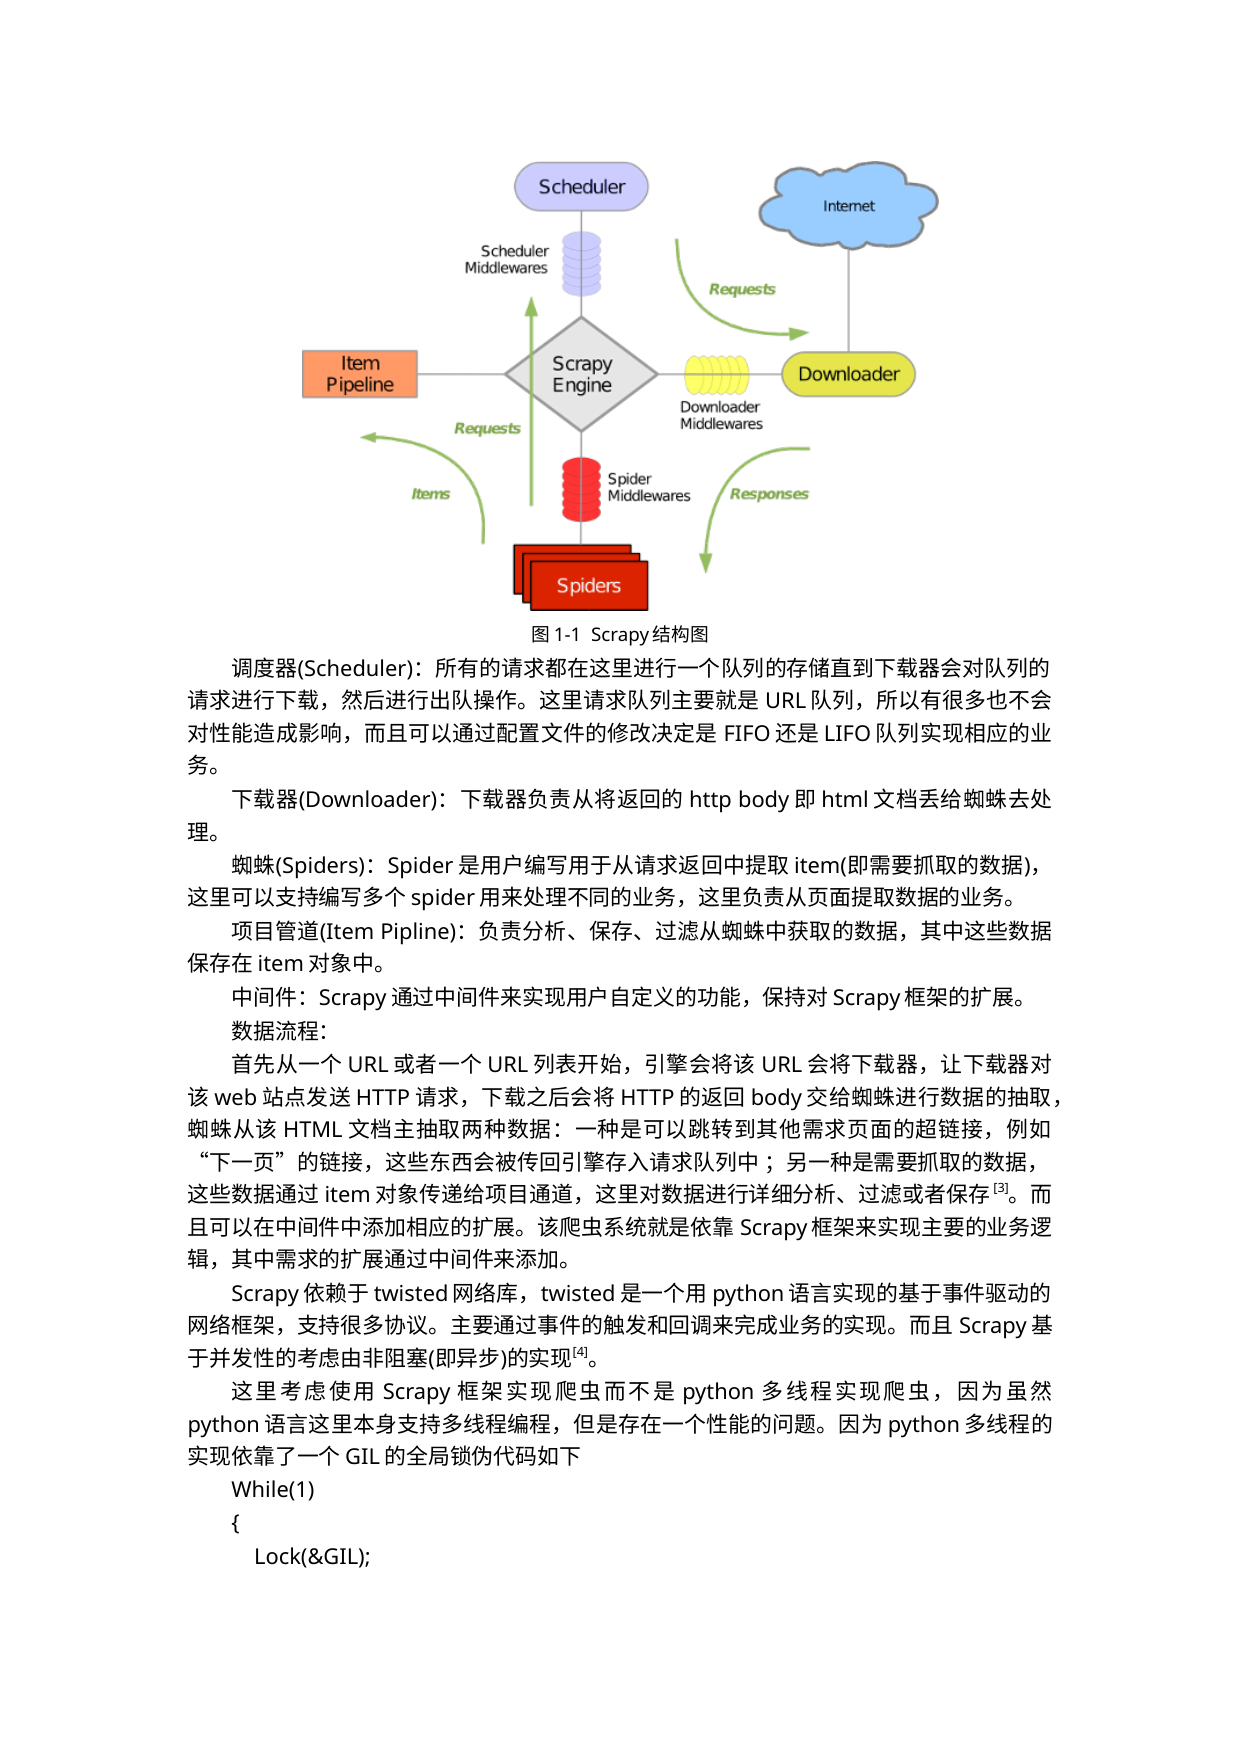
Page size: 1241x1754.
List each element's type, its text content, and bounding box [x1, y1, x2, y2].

text 图1-1 Scrapy结构图 [187, 617, 1053, 649]
text 这里考虑使用Scrapy框架实现爬虫而不是python多线程实现爬虫，因为虽然python语言这里本身支持多线程编程，但是存在一个性能的问题。因为python多线程的实现依靠了一个GIL的全局锁伪代码如下 [187, 1374, 1053, 1471]
text Scrapy依赖于twisted网络库，twisted是一个用python语言实现的基于事件驱动的网络框架，支持很多协议。主要通过事件的触发和回调来完成业务的实现。而且Scrapy基于并发性的考虑由非阻塞(即异步)的实现[4]。 [187, 1275, 1053, 1373]
text 中间件：Scrapy通过中间件来实现用户自定义的功能，保持对Scrapy框架的扩展。 [187, 980, 1053, 1012]
text 项目管道(Item Pipline)：负责分析、保存、过滤从蜘蛛中获取的数据，其中这些数据保存在item对象中。 [187, 914, 1053, 979]
text 数据流程： [187, 1013, 1053, 1046]
text 蜘蛛(Spiders)：Spider是用户编写用于从请求返回中提取item(即需要抓取的数据)，这里可以支持编写多个spider用来处理不同的业务，这里负责从页面提取数据的业务。 [187, 848, 1053, 913]
text Lock(&GIL); [187, 1539, 1053, 1572]
text 首先从一个URL或者一个URL列表开始，引擎会将该URL会将下载器，让下载器对该web站点发送HTTP请求，下载之后会将HTTP的返回body交给蜘蛛进行数据的抽取，蜘蛛从该HTML文档主抽取两种数据：一种是可以跳转到其他需求页面的超链接，例如“下一页”的链接，这些东西会被传回引擎存入请求队列中 ；另一种是需要抓取的数据，这些数据通过item对象传递给项目通道，这里对数据进行详细分析、过滤或者保存[3]。而且可以在中间件中添加相应的扩展。该爬虫系统就是依靠Scrapy框架来实现主要的业务逻辑，其中需求的扩展通过中间件来添加。 [187, 1047, 1053, 1274]
text 调度器(Scheduler)：所有的请求都在这里进行一个队列的存储直到下载器会对队列的请求进行下载，然后进行出队操作。这里请求队列主要就是URL队列，所以有很多也不会对性能造成影响，而且可以通过配置文件的修改决定是FIFO还是LIFO队列实现相应的业务。 [187, 651, 1053, 781]
picture [302, 161, 939, 611]
text 下载器(Downloader)：下载器负责从将返回的http body即html文档丢给蜘蛛去处理。 [187, 782, 1053, 847]
text While(1) [187, 1472, 1053, 1505]
text { [187, 1506, 1053, 1538]
